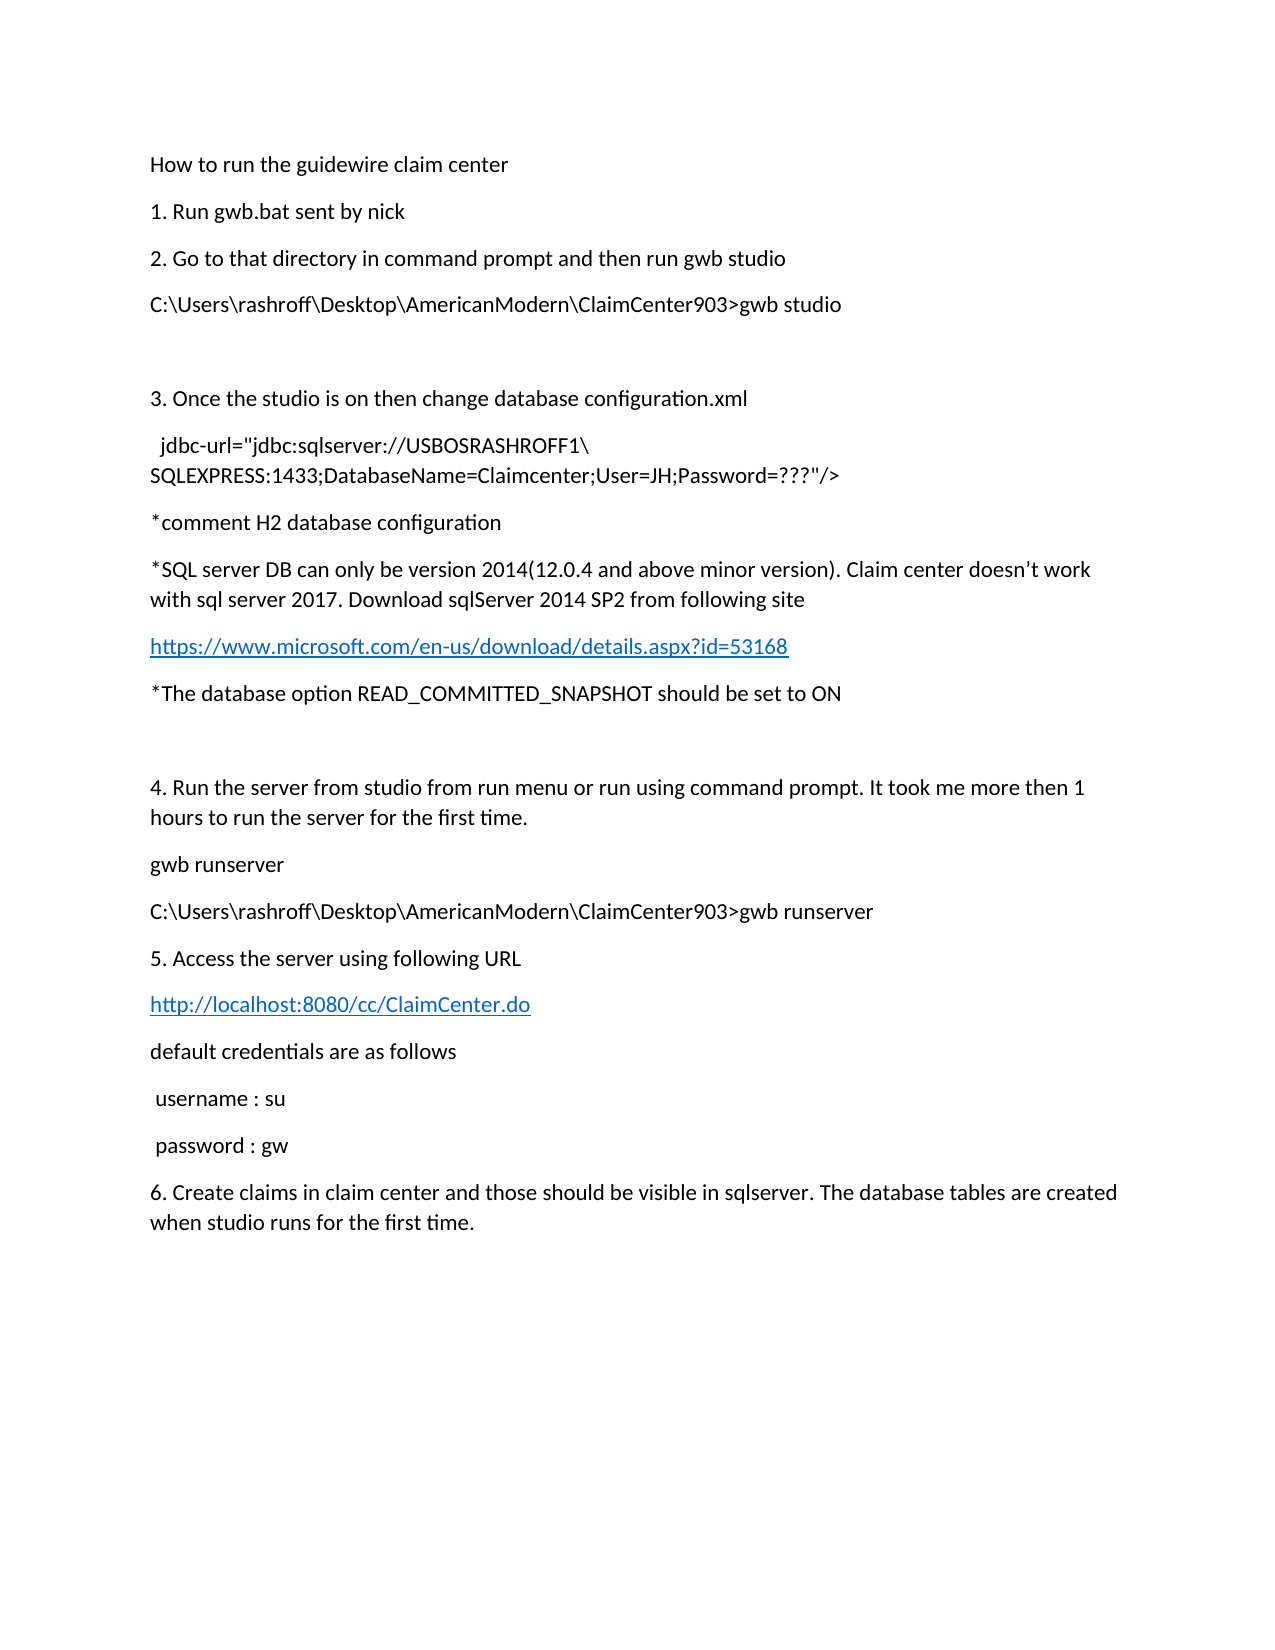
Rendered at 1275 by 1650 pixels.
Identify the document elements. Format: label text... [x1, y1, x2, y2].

text *SQL server DB can only be version 2014(12.0.4 and above minor version). Claim center doesn’t work with sql server 2017. Download sqlServer 2014 SP2 from following site [150, 555, 1125, 613]
text 5. Access the server using following URL [150, 944, 1125, 972]
text How to run the guidewire claim center [150, 150, 1125, 178]
text http://localhost:8080/cc/ClaimCenter.do [150, 991, 1125, 1019]
text *The database option READ_COMMITTED_SNAPSHOT should be set to ON [150, 679, 1125, 707]
text *comment H2 database configuration [150, 508, 1125, 536]
text username : su [150, 1084, 1125, 1112]
text 4. Run the server from studio from run menu or run using command prompt. It took me more then 1 hours to run the server for the first time. [150, 773, 1125, 831]
text 6. Create claims in claim center and those should be visible in sqlserver. The database tables are created when studio runs for the first time. [150, 1178, 1125, 1236]
text C:\Users\rashroff\Desktop\AmericanModern\ClaimCenter903>gwb runserver [150, 897, 1125, 925]
text gwb runserver [150, 850, 1125, 878]
text jdbc-url="jdbc:sqlserver://USBOSRASHROFF1\SQLEXPRESS:1433;DatabaseName=Claimcenter;User=JH;Password=???"/> [150, 431, 1125, 489]
text 3. Once the studio is on then change database configuration.xml [150, 384, 1125, 412]
text password : gw [150, 1131, 1125, 1159]
text 2. Go to that directory in command prompt and then run gwb studio [150, 244, 1125, 272]
text C:\Users\rashroff\Desktop\AmericanModern\ClaimCenter903>gwb studio [150, 291, 1125, 319]
text default credentials are as follows [150, 1037, 1125, 1066]
text https://www.microsoft.com/en-us/download/details.aspx?id=53168 [150, 632, 1125, 660]
text 1. Run gwb.bat sent by nick [150, 197, 1125, 225]
